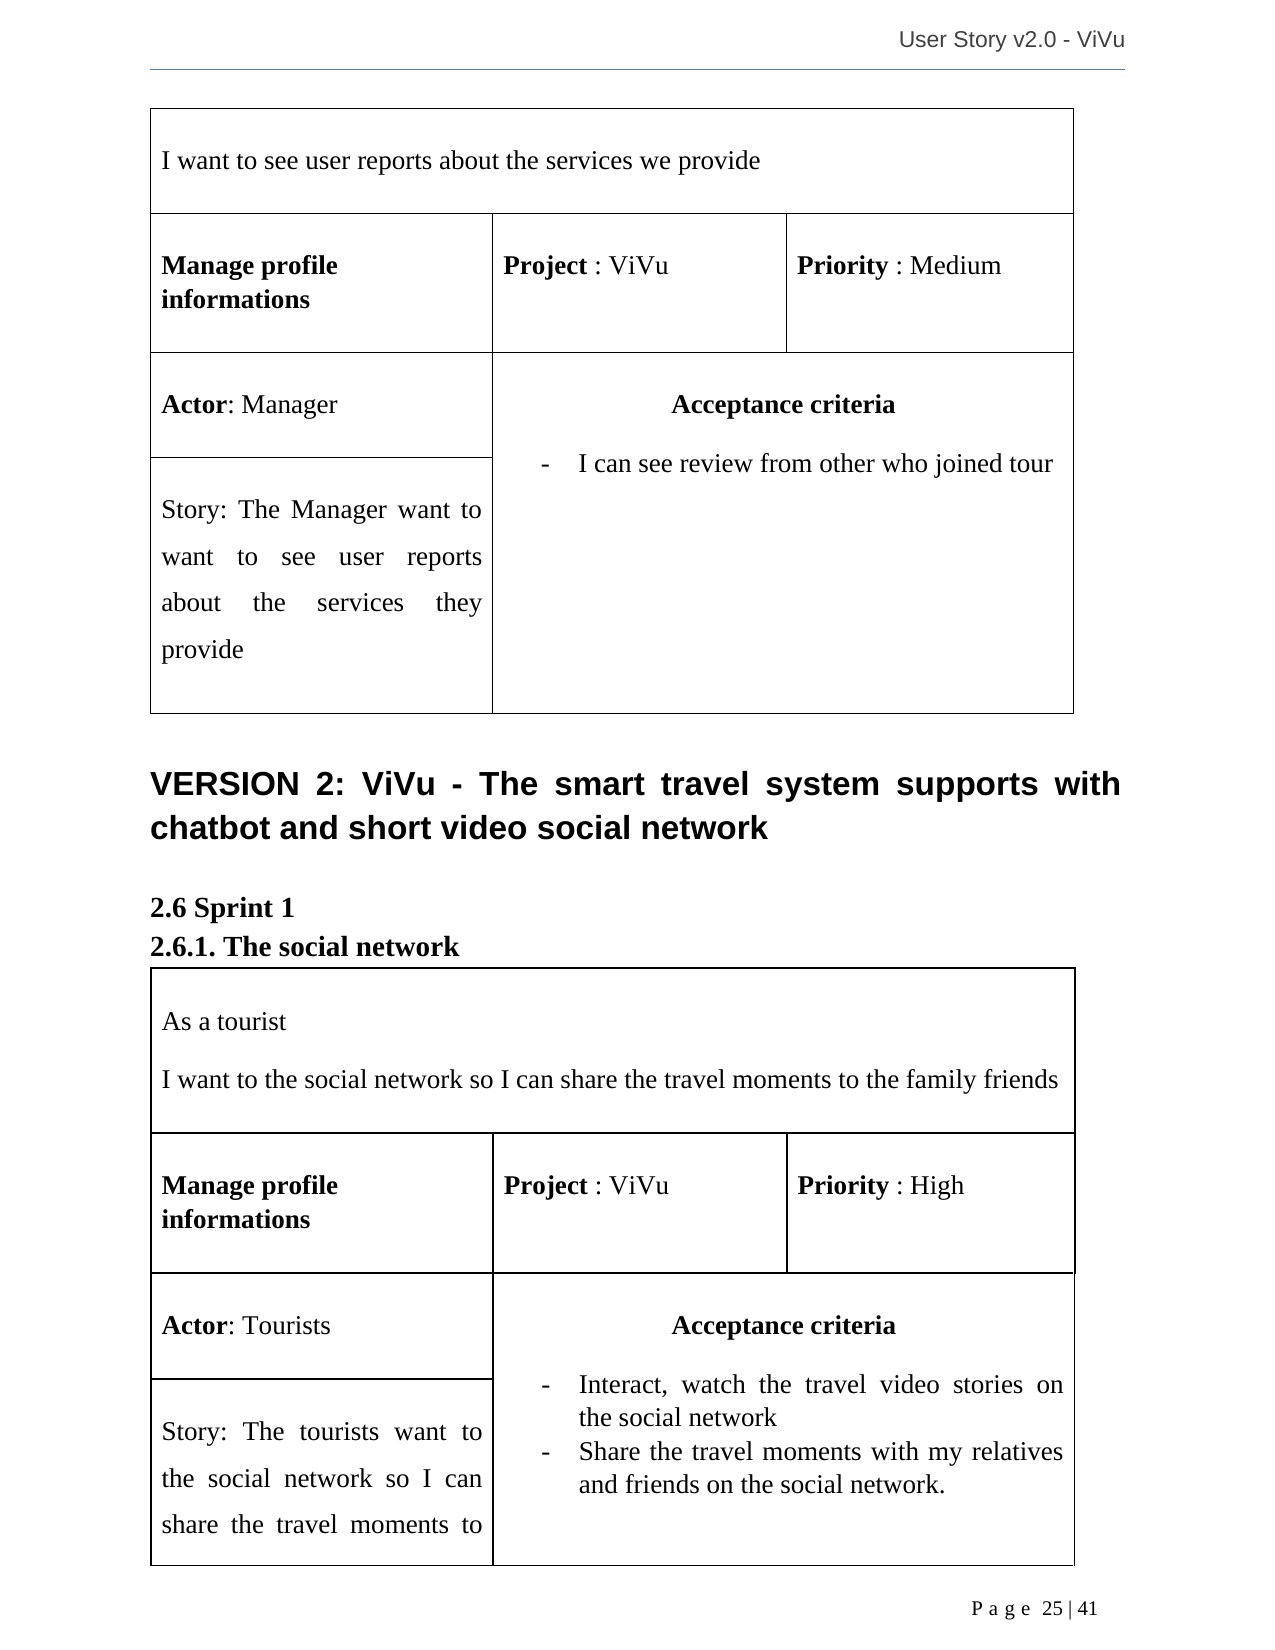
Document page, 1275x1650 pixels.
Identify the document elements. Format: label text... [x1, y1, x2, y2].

table_cell Project : ViVu [493, 214, 786, 352]
table_cell Acceptance criteria I can see review from other who joined tour [493, 353, 1073, 713]
table_cell Manage profile informations [151, 214, 492, 352]
table_cell Actor: Tourists [152, 1274, 492, 1378]
table_cell Acceptance criteria Interact, watch the travel video stories on the social network Share the travel moments with my relatives and friends on the social network. [494, 1272, 1074, 1564]
table_cell Priority : Medium [787, 214, 1073, 352]
text 2.6.1. The social network [150, 929, 1125, 962]
table_cell Actor: Manager [151, 353, 492, 457]
table_cell Story: The Manager want to want to see user reports about the services they provide [151, 458, 492, 713]
text VERSION 2: ViVu - The smart travel system supports with chatbot and short video social network [150, 764, 1122, 847]
text 2.6 Sprint 1 [150, 890, 1125, 924]
table_cell Priority : High [788, 1134, 1074, 1272]
table_header As a tourist I want to the social network so I can share the travel moments to the family friends [152, 969, 1074, 1132]
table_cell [152, 1380, 492, 1564]
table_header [151, 109, 1073, 213]
table_cell Manage profile informations [152, 1134, 492, 1272]
table_cell Project : ViVu [494, 1134, 786, 1272]
